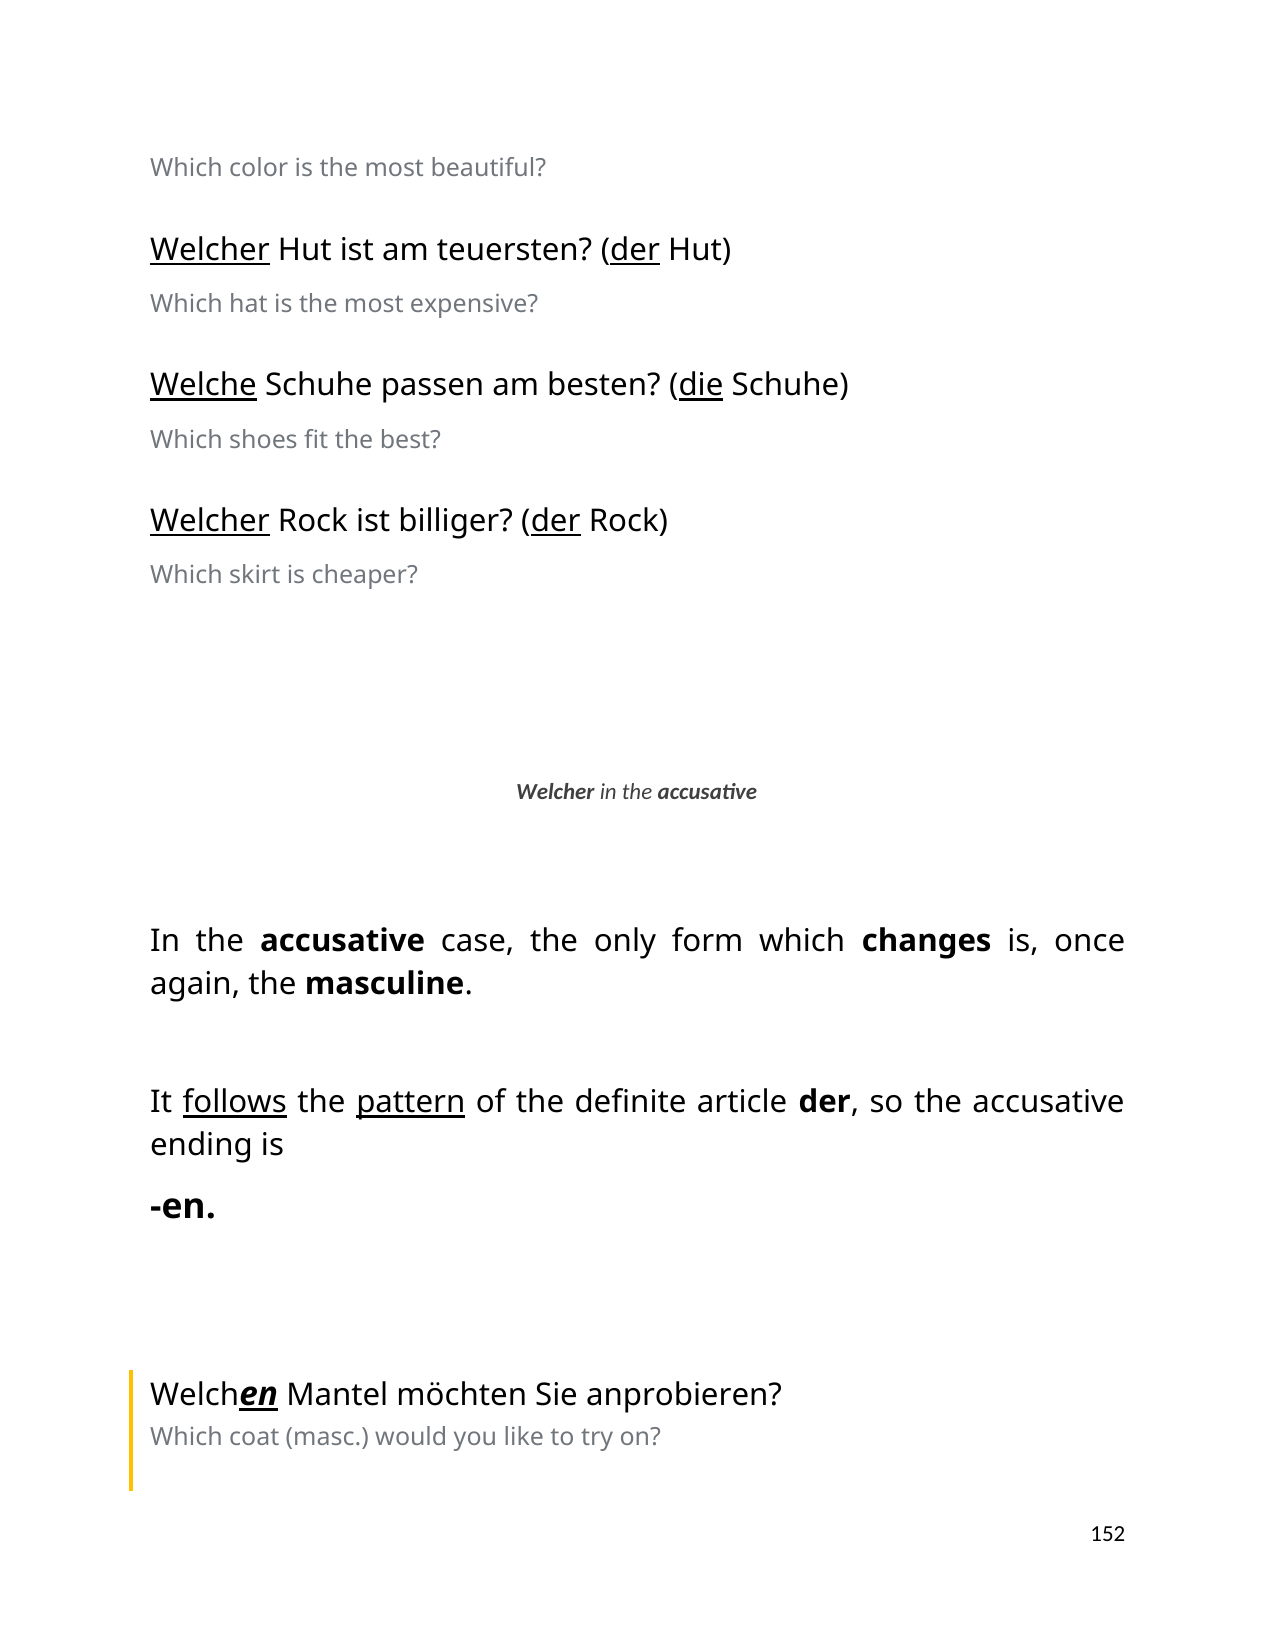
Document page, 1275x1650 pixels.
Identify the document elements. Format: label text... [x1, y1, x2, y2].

text Welcher Hut ist am teuersten? (der Hut) [150, 226, 1125, 269]
text Which shoes fit the best? [150, 421, 1125, 456]
text Welcher Rock ist billiger? (der Rock) [150, 498, 1125, 541]
text Welche Schuhe passen am besten? (die Schuhe) [150, 362, 1125, 405]
text Welchen Mantel möchten Sie anprobieren? [133, 1370, 1125, 1416]
text It follows the pattern of the definite article der, so the accusative ending is [150, 1079, 1125, 1164]
text Which skirt is cheaper? [150, 557, 1125, 591]
text Which hat is the most expensive? [150, 286, 1125, 320]
text In the accusative case, the only form which changes is, once again, the masculine. [150, 918, 1125, 1003]
text Welcher in the accusative [240, 777, 1035, 805]
text -en. [150, 1181, 1125, 1229]
text Which color is the most beautiful? [150, 150, 1125, 184]
text Which coat (masc.) would you like to try on? [133, 1419, 1125, 1453]
